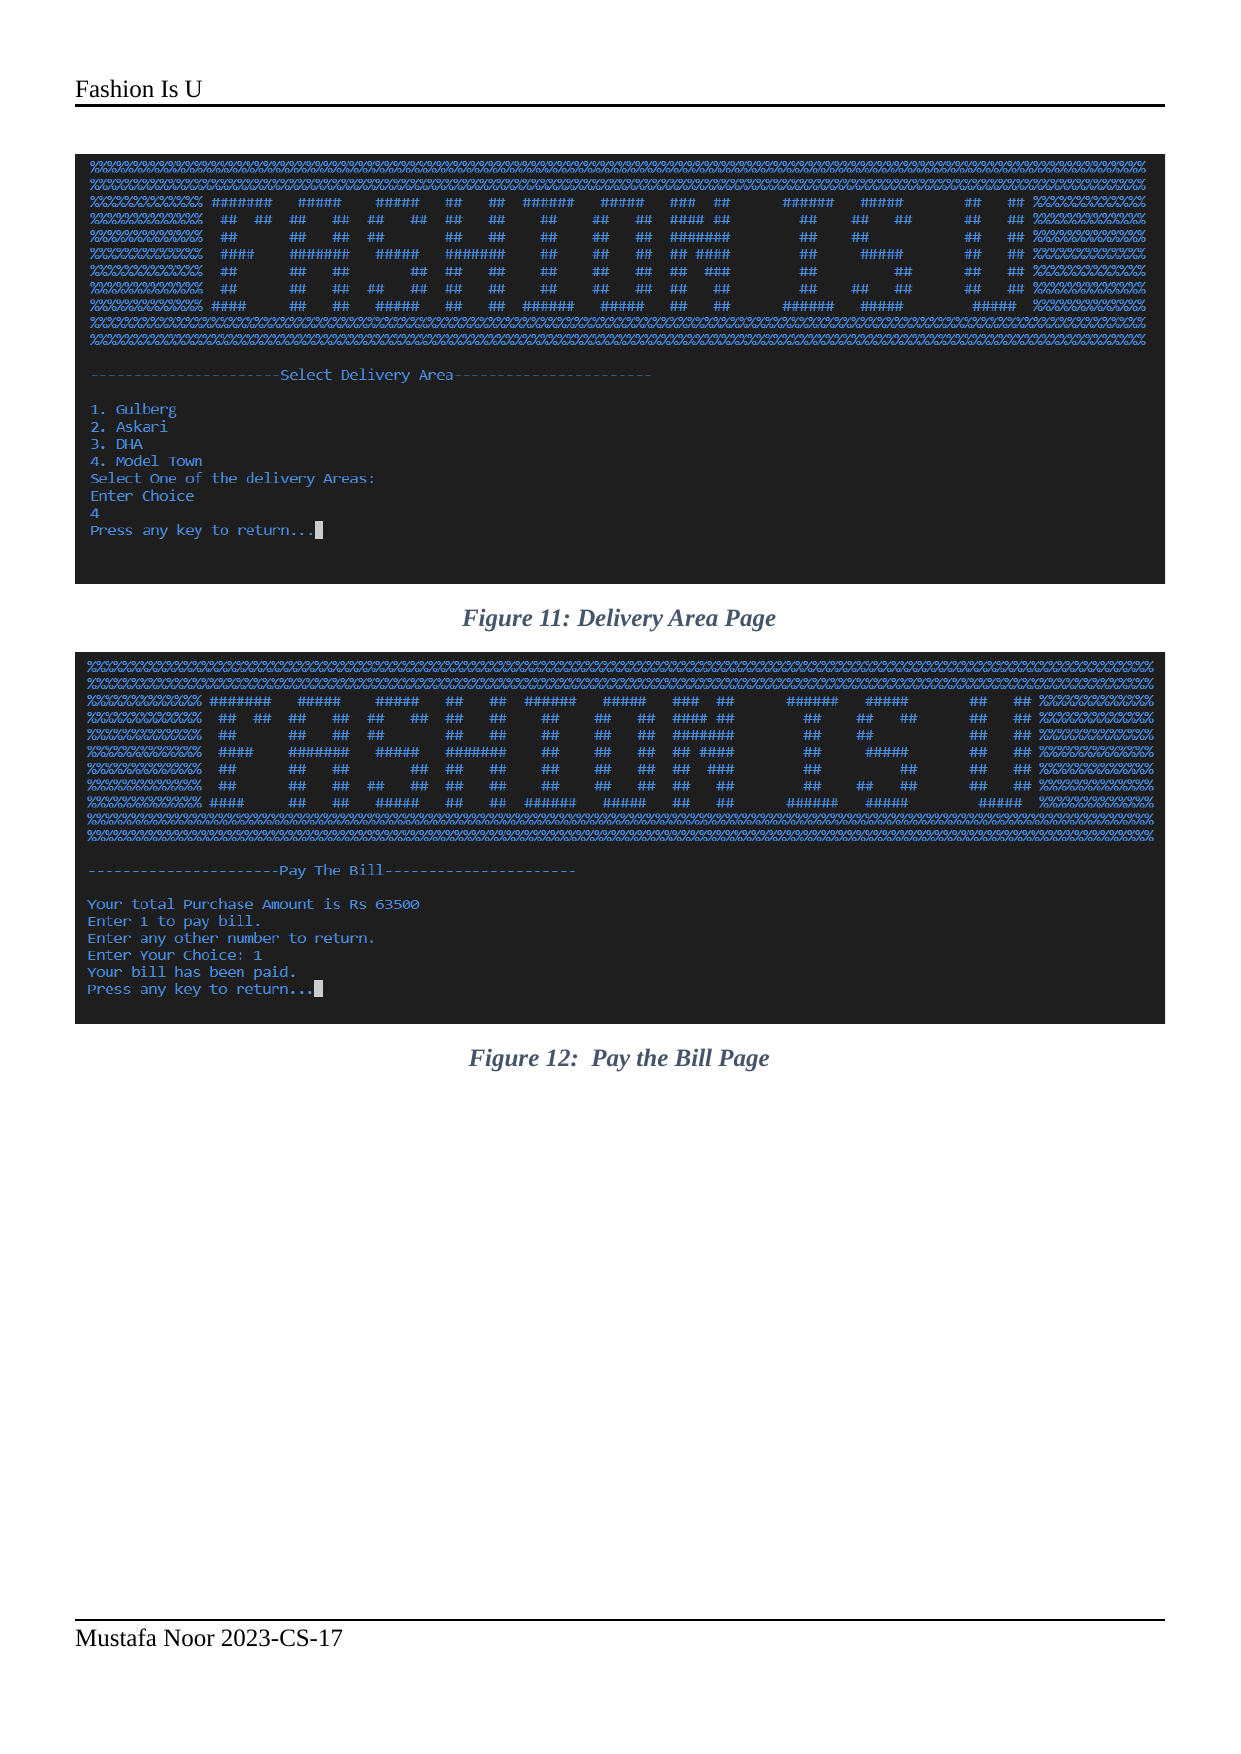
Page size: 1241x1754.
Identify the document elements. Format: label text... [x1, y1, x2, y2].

text Figure 12: Pay the Bill Page [75, 1043, 1165, 1072]
picture [75, 652, 1166, 1024]
text Figure 11: Delivery Area Page [75, 603, 1165, 632]
picture [75, 154, 1166, 584]
